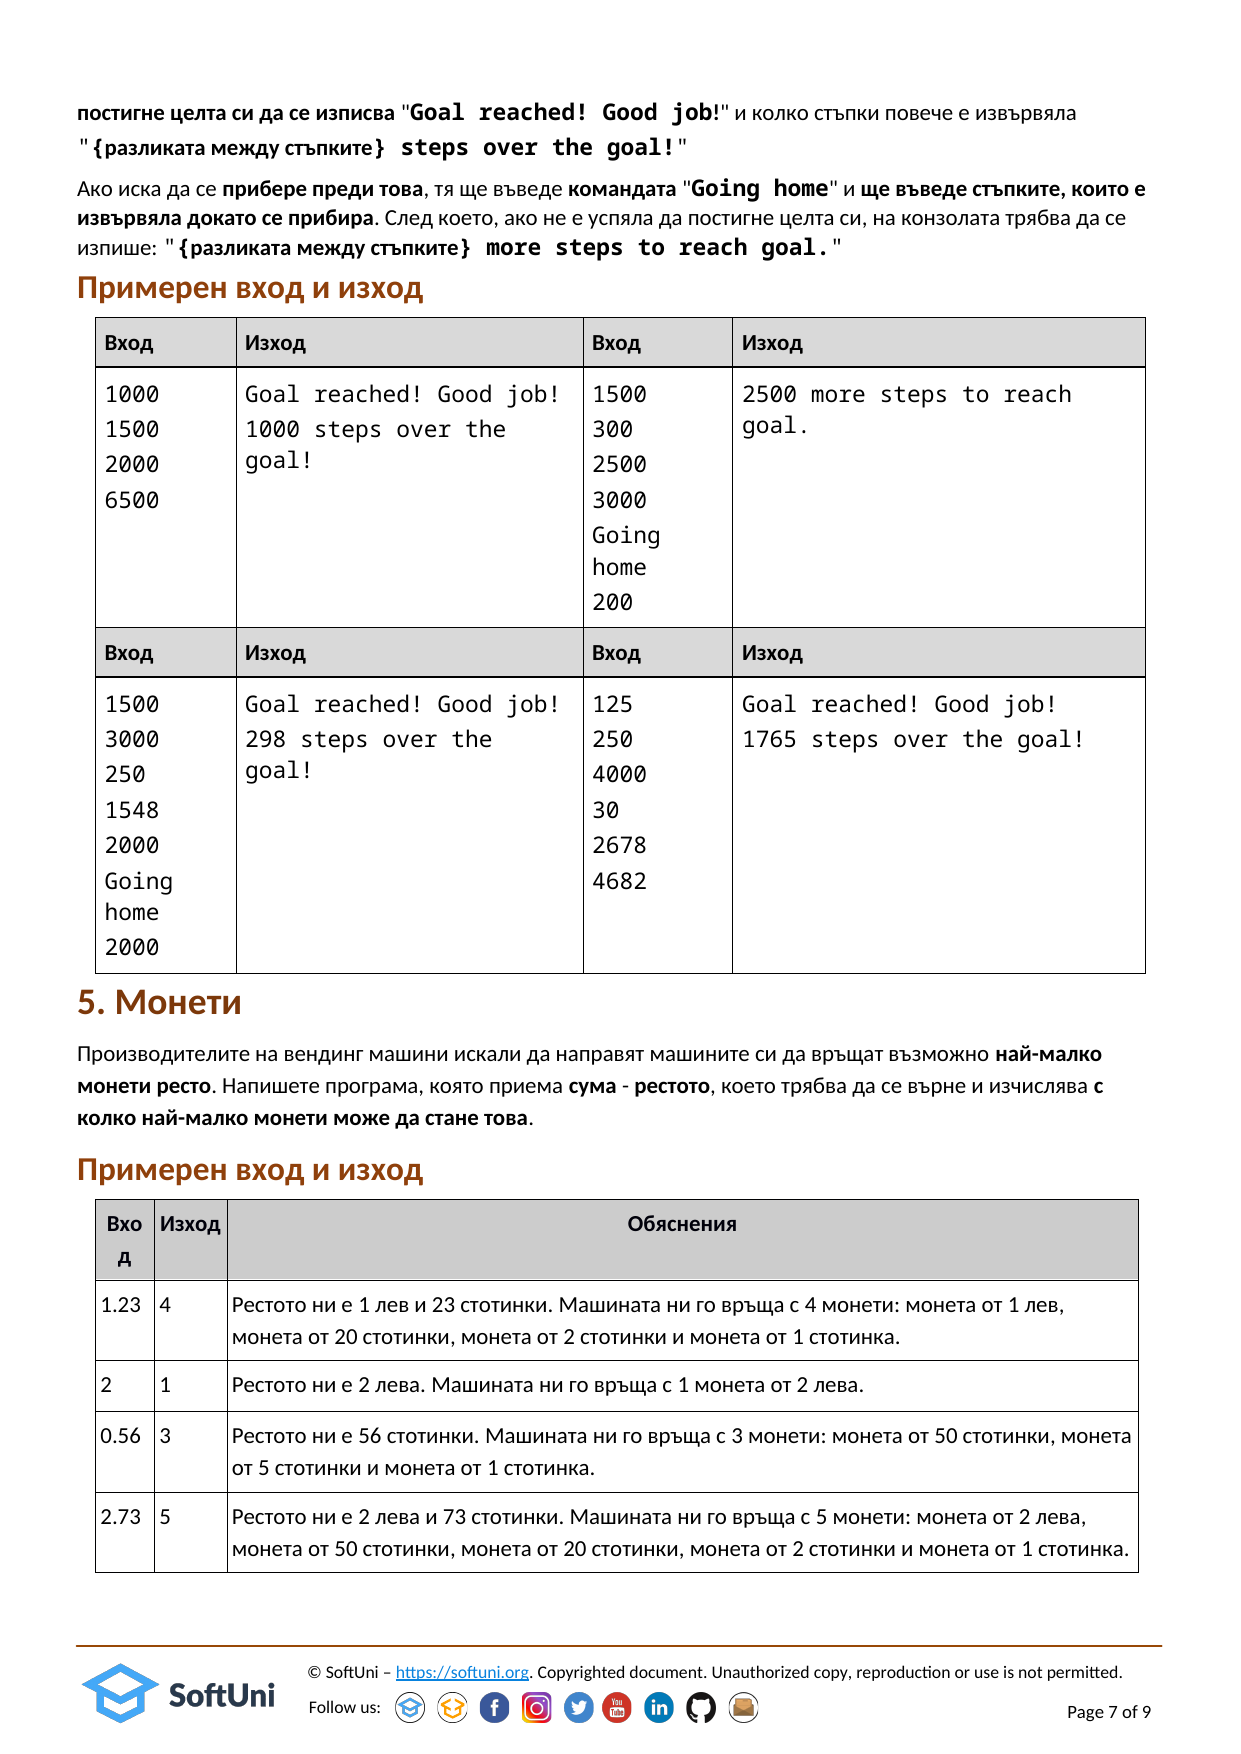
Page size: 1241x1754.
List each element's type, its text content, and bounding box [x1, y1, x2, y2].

table_cell Goal reached! Good job! 1765 steps over the goal! [733, 678, 1145, 973]
picture [665, 1714, 674, 1723]
table_cell 5 [155, 1493, 227, 1572]
table_cell 1500 3000 250 1548 2000 Going home 2000 [96, 678, 236, 973]
picture [395, 1692, 425, 1723]
picture [602, 1692, 632, 1723]
table_cell Изход [733, 628, 1145, 676]
table_header Вход [96, 318, 236, 366]
table_cell 1500 300 2500 3000 Going home 200 [584, 368, 732, 627]
picture [564, 1692, 594, 1723]
picture [686, 1692, 716, 1723]
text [77, 95, 1163, 163]
table_cell 1 [155, 1361, 227, 1411]
table_cell Вход [584, 628, 732, 676]
table_cell 1.23 [96, 1281, 154, 1360]
table_cell Рестото ни е 2 лева и 73 стотинки. Машината ни го връща с 5 монети: монета от 2 лева, монета от 50 стотинки, монета от 20 стотинки, монета от 2 стотинки и монета от 1 стотинка. [228, 1493, 1138, 1572]
picture [644, 1692, 653, 1701]
table_cell Goal reached! Good job! 1000 steps over the goal! [237, 368, 583, 627]
table_header Вход [96, 1200, 154, 1279]
table_cell 2.73 [96, 1493, 154, 1572]
table_cell 4 [155, 1281, 227, 1360]
picture [658, 1705, 667, 1714]
table_cell 3 [155, 1412, 227, 1491]
picture [437, 1692, 468, 1723]
table_cell 0.56 [96, 1412, 154, 1491]
picture [728, 1692, 759, 1723]
picture [479, 1692, 510, 1723]
table_cell 125 250 4000 30 2678 4682 [584, 678, 732, 973]
table_header Обяснения [228, 1200, 1138, 1279]
table_cell Рестото ни е 2 лева. Машината ни го връща с 1 монета от 2 лева. [228, 1361, 1138, 1411]
table_cell 2 [96, 1361, 154, 1411]
subtitle Примерен вход и изход [77, 266, 1163, 307]
table_cell Изход [237, 628, 583, 676]
text Ако иска да се прибере преди това, тя ще въведе командата "Going home" и ще въведе стъпките, които е извървяла докато се прибира. След което, ако не е успяла да постигне целта си, на конзолата трябва да се изпише: "{разликата между стъпките} more steps to reach goal." [77, 171, 1163, 262]
text Производителите на вендинг машини искали да направят машините си да връщат възможно най-малко монети ресто. Напишете програма, която приема сума - рестото, което трябва да се върне и изчислява с колко най-малко монети може да стане това. [77, 1039, 1163, 1131]
table_cell Рестото ни е 56 стотинки. Машината ни го връща с 3 монети: монета от 50 стотинки, монета от 5 стотинки и монета от 1 стотинка. [228, 1412, 1138, 1491]
table_cell 1000 1500 2000 6500 [96, 368, 236, 627]
table_cell 2500 more steps to reach goal. [733, 368, 1145, 627]
table_cell Рестото ни е 1 лев и 23 стотинки. Машината ни го връща с 4 монети: монета от 1 лев, монета от 20 стотинки, монета от 2 стотинки и монета от 1 стотинка. [228, 1281, 1138, 1360]
picture [665, 1692, 674, 1701]
table_header Вход [584, 318, 732, 366]
table_cell Вход [96, 628, 236, 676]
table_cell Goal reached! Good job! 298 steps over the goal! [237, 678, 583, 973]
table_header Изход [155, 1200, 227, 1279]
picture [522, 1692, 552, 1723]
picture [75, 1658, 281, 1729]
table_header Изход [237, 318, 583, 366]
subtitle Монети [77, 978, 1163, 1024]
picture [644, 1714, 653, 1723]
subtitle Примерен вход и изход [77, 1148, 1163, 1189]
table_header Изход [733, 318, 1145, 366]
